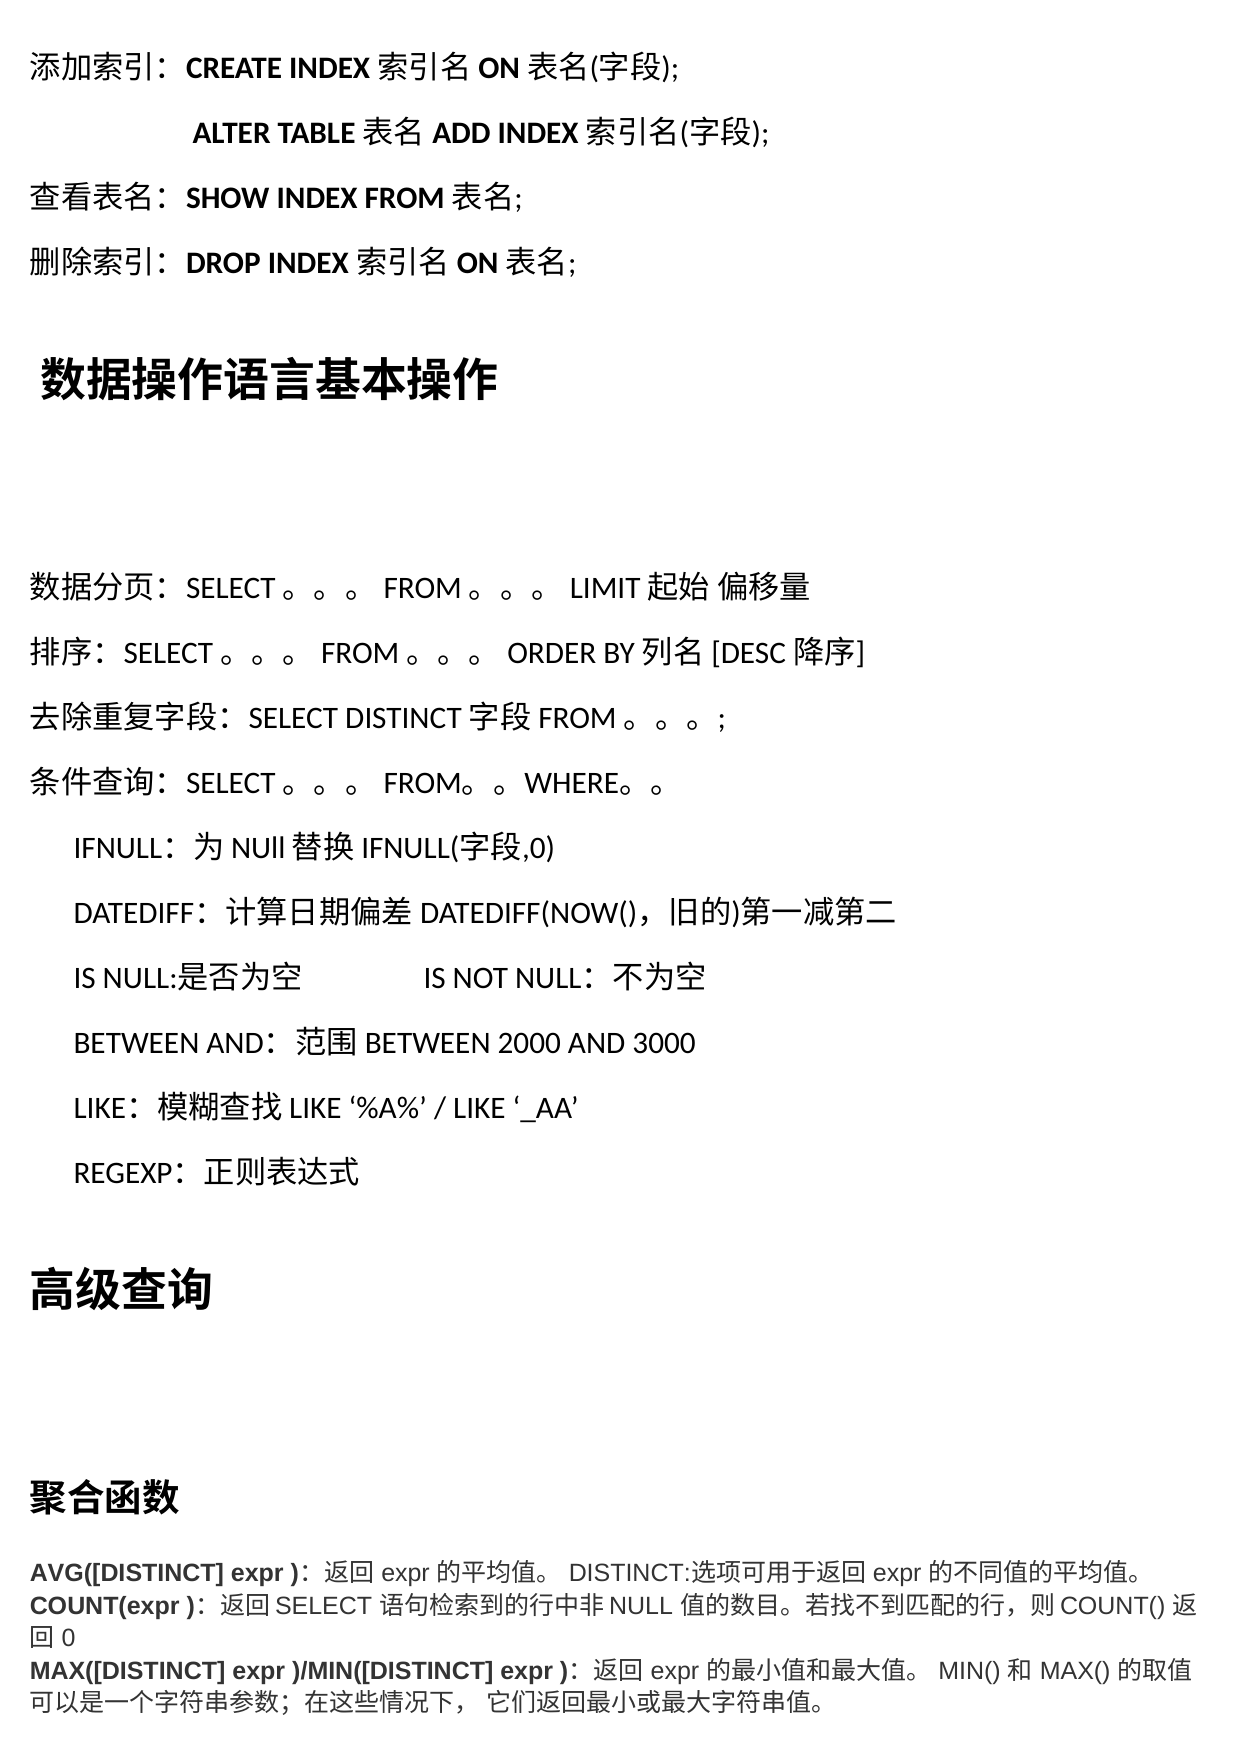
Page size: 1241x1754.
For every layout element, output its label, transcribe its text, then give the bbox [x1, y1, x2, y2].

text 排序：SELECT 。。。 FROM 。。。 ORDER BY 列名 [DESC 降序] [29, 617, 1211, 682]
text IS NULL:是否为空 IS NOT NULL：不为空 [29, 942, 1211, 1007]
subtitle 高级查询 [29, 1237, 1211, 1335]
text IFNULL：为NUll替换 IFNULL(字段,0) [29, 812, 1211, 877]
subtitle 聚合函数 [29, 1462, 1211, 1527]
text BETWEEN AND：范围 BETWEEN 2000 AND 3000 [29, 1007, 1211, 1072]
text 删除索引：DROP INDEX 索引名 ON 表名; [29, 227, 1211, 292]
text 查看表名：SHOW INDEX FROM 表名; [29, 162, 1211, 227]
subtitle 数据操作语言基本操作 [29, 327, 1211, 425]
text ALTER TABLE 表名 ADD INDEX 索引名(字段); [117, 97, 1211, 162]
text REGEXP：正则表达式 [29, 1137, 1211, 1202]
text LIKE：模糊查找 LIKE ‘%A%’ / LIKE ‘_AA’ [29, 1072, 1211, 1137]
text 条件查询：SELECT 。。。 FROM。。WHERE。。 [29, 747, 1211, 812]
text DATEDIFF：计算日期偏差 DATEDIFF(NOW()，旧的)第一减第二 [29, 877, 1211, 942]
text 添加索引：CREATE INDEX 索引名 ON 表名(字段); [29, 32, 1211, 97]
text 数据分页：SELECT 。。。 FROM 。。。 LIMIT 起始 偏移量 [29, 552, 1211, 617]
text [29, 1556, 1211, 1719]
text 去除重复字段：SELECT DISTINCT 字段 FROM 。。。; [29, 682, 1211, 747]
